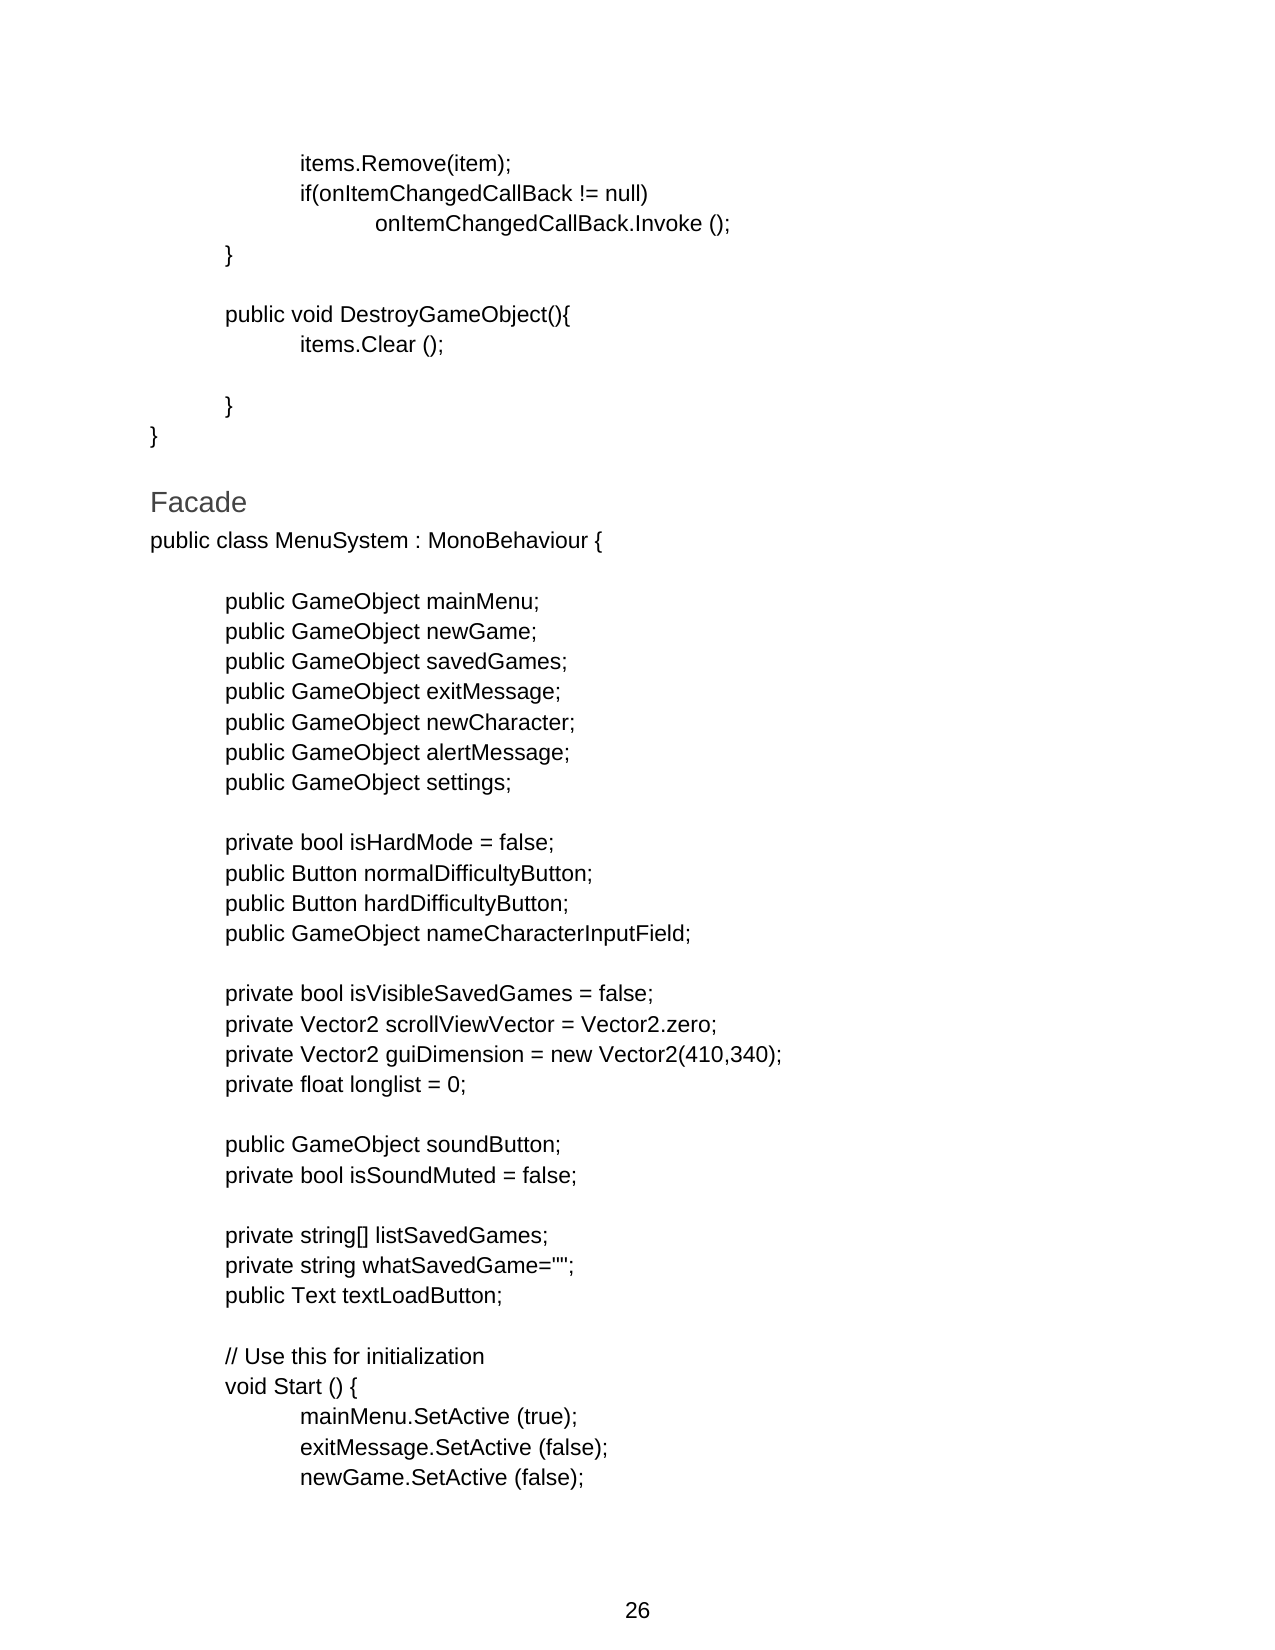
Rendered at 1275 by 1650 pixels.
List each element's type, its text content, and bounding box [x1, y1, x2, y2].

text private Vector2 scrollViewVector = Vector2.zero; [150, 1011, 1125, 1037]
text public GameObject newGame; [150, 618, 1125, 644]
text public GameObject mainMenu; [150, 588, 1125, 614]
text onItemChangedCallBack.Invoke (); [150, 210, 1125, 237]
text private string[] listSavedGames; [150, 1222, 1125, 1248]
text public GameObject soundButton; [150, 1131, 1125, 1158]
text } [150, 392, 1125, 418]
text public GameObject nameCharacterInputField; [150, 920, 1125, 946]
text exitMessage.SetActive (false); [150, 1433, 1125, 1460]
text newGame.SetActive (false); [150, 1464, 1125, 1490]
text if(onItemChangedCallBack != null) [150, 180, 1125, 207]
text public Text textLoadButton; [150, 1282, 1125, 1309]
text private bool isVisibleSavedGames = false; [150, 980, 1125, 1007]
text mainMenu.SetActive (true); [150, 1403, 1125, 1430]
text } [150, 422, 1125, 448]
text public GameObject settings; [150, 769, 1125, 795]
text private bool isHardMode = false; [150, 829, 1125, 856]
text public GameObject savedGames; [150, 648, 1125, 674]
text private string whatSavedGame=""; [150, 1252, 1125, 1279]
text private Vector2 guiDimension = new Vector2(410,340); [150, 1041, 1125, 1067]
text private bool isSoundMuted = false; [150, 1162, 1125, 1188]
text public GameObject exitMessage; [150, 678, 1125, 705]
text void Start () { [150, 1373, 1125, 1399]
text public Button normalDifficultyButton; [150, 859, 1125, 886]
text } [150, 241, 1125, 267]
text // Use this for initialization [150, 1343, 1125, 1369]
text items.Remove(item); [150, 150, 1125, 176]
text public class MenuSystem : MonoBehaviour { [150, 527, 1125, 554]
text public GameObject alertMessage; [150, 739, 1125, 765]
text public void DestroyGameObject(){ [150, 301, 1125, 327]
text public GameObject newCharacter; [150, 708, 1125, 735]
subtitle Facade [150, 485, 1125, 519]
text items.Clear (); [150, 331, 1125, 358]
text public Button hardDifficultyButton; [150, 890, 1125, 916]
text private float longlist = 0; [150, 1071, 1125, 1097]
